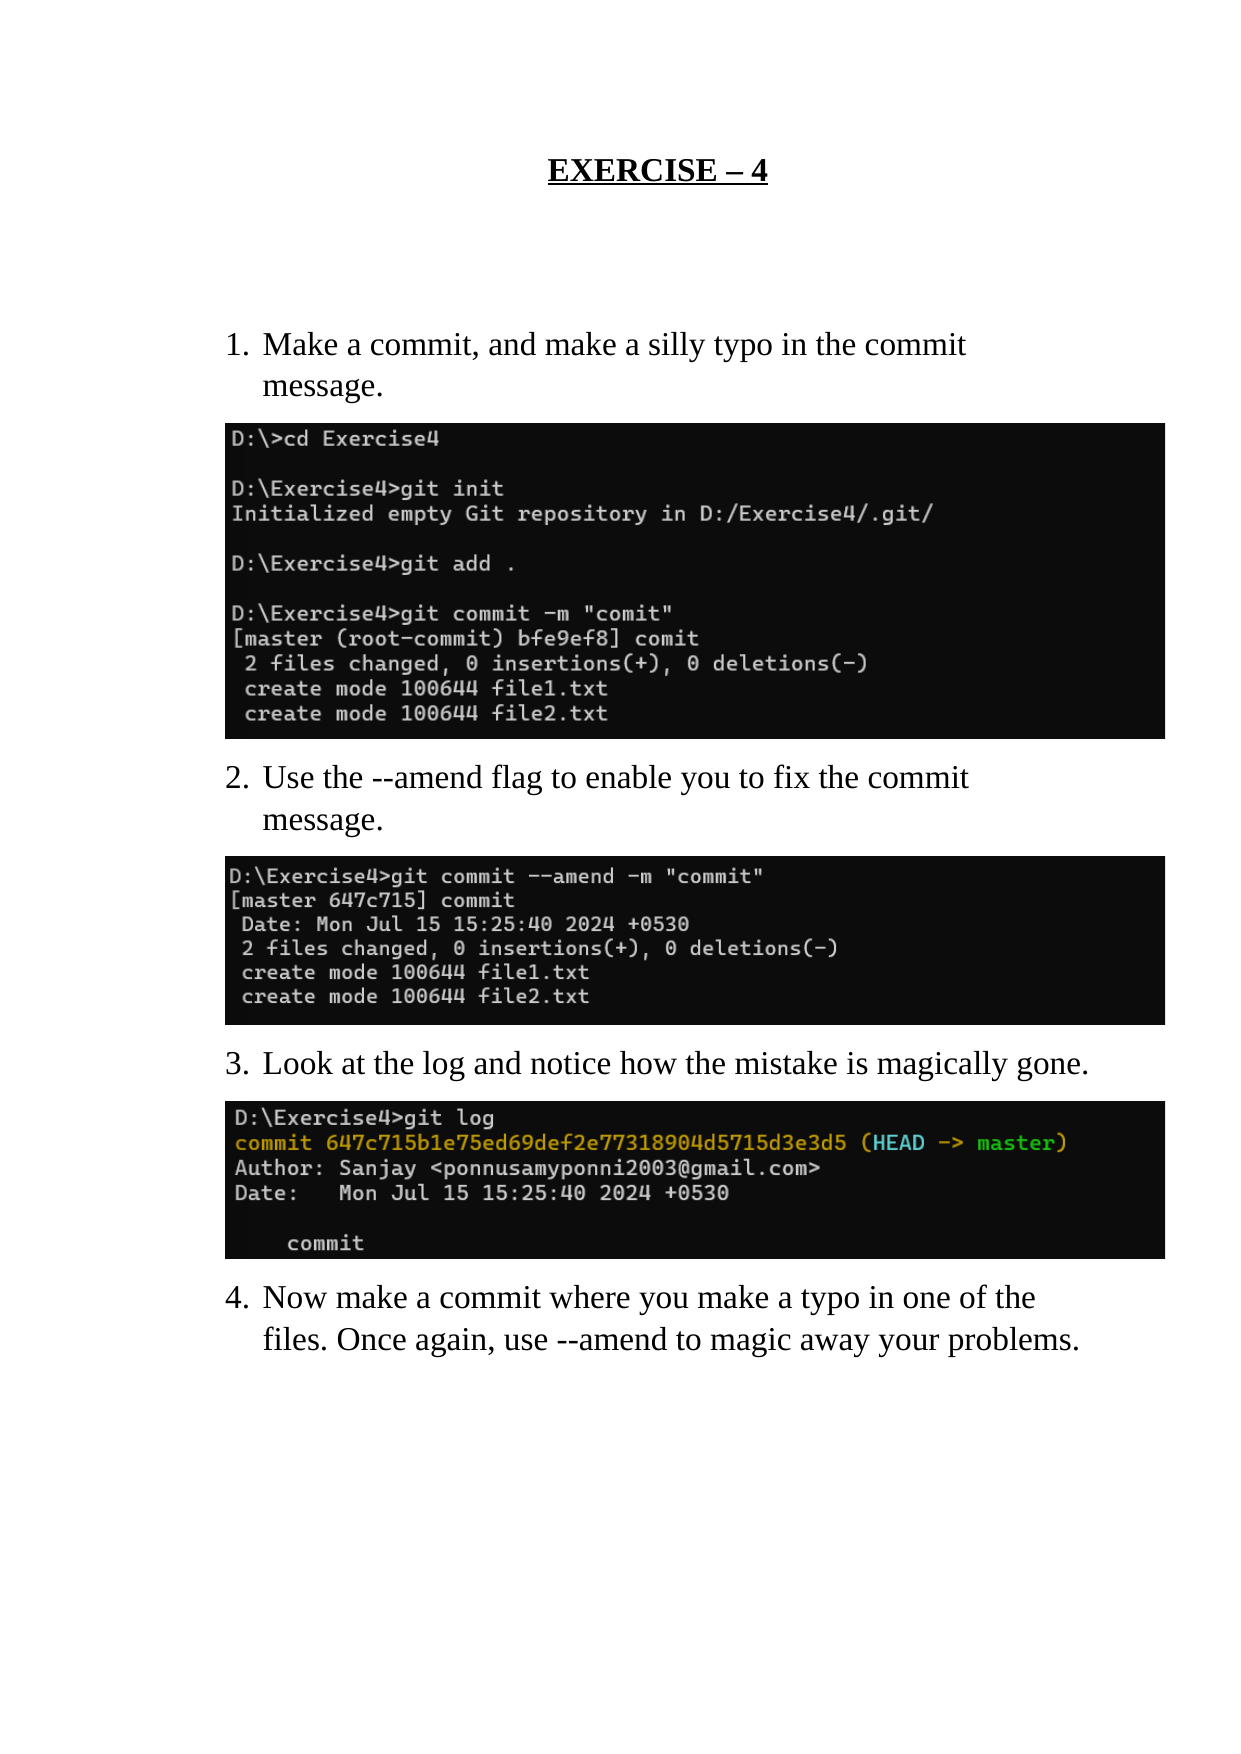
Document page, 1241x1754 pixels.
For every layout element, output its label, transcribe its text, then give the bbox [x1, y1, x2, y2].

picture [225, 856, 1166, 1025]
text EXERCISE – 4 [225, 150, 1090, 188]
list Use the --amend flag to enable you to fix the commit message. [225, 757, 1090, 837]
list Make a commit, and make a silly typo in the commit message. [225, 324, 1090, 404]
list Now make a commit where you make a typo in one of the files. Once again, use --amend to magic away your problems. [225, 1278, 1090, 1357]
picture [225, 423, 1166, 739]
picture [225, 1101, 1166, 1259]
list Look at the log and notice how the mistake is magically gone. [225, 1044, 1090, 1082]
